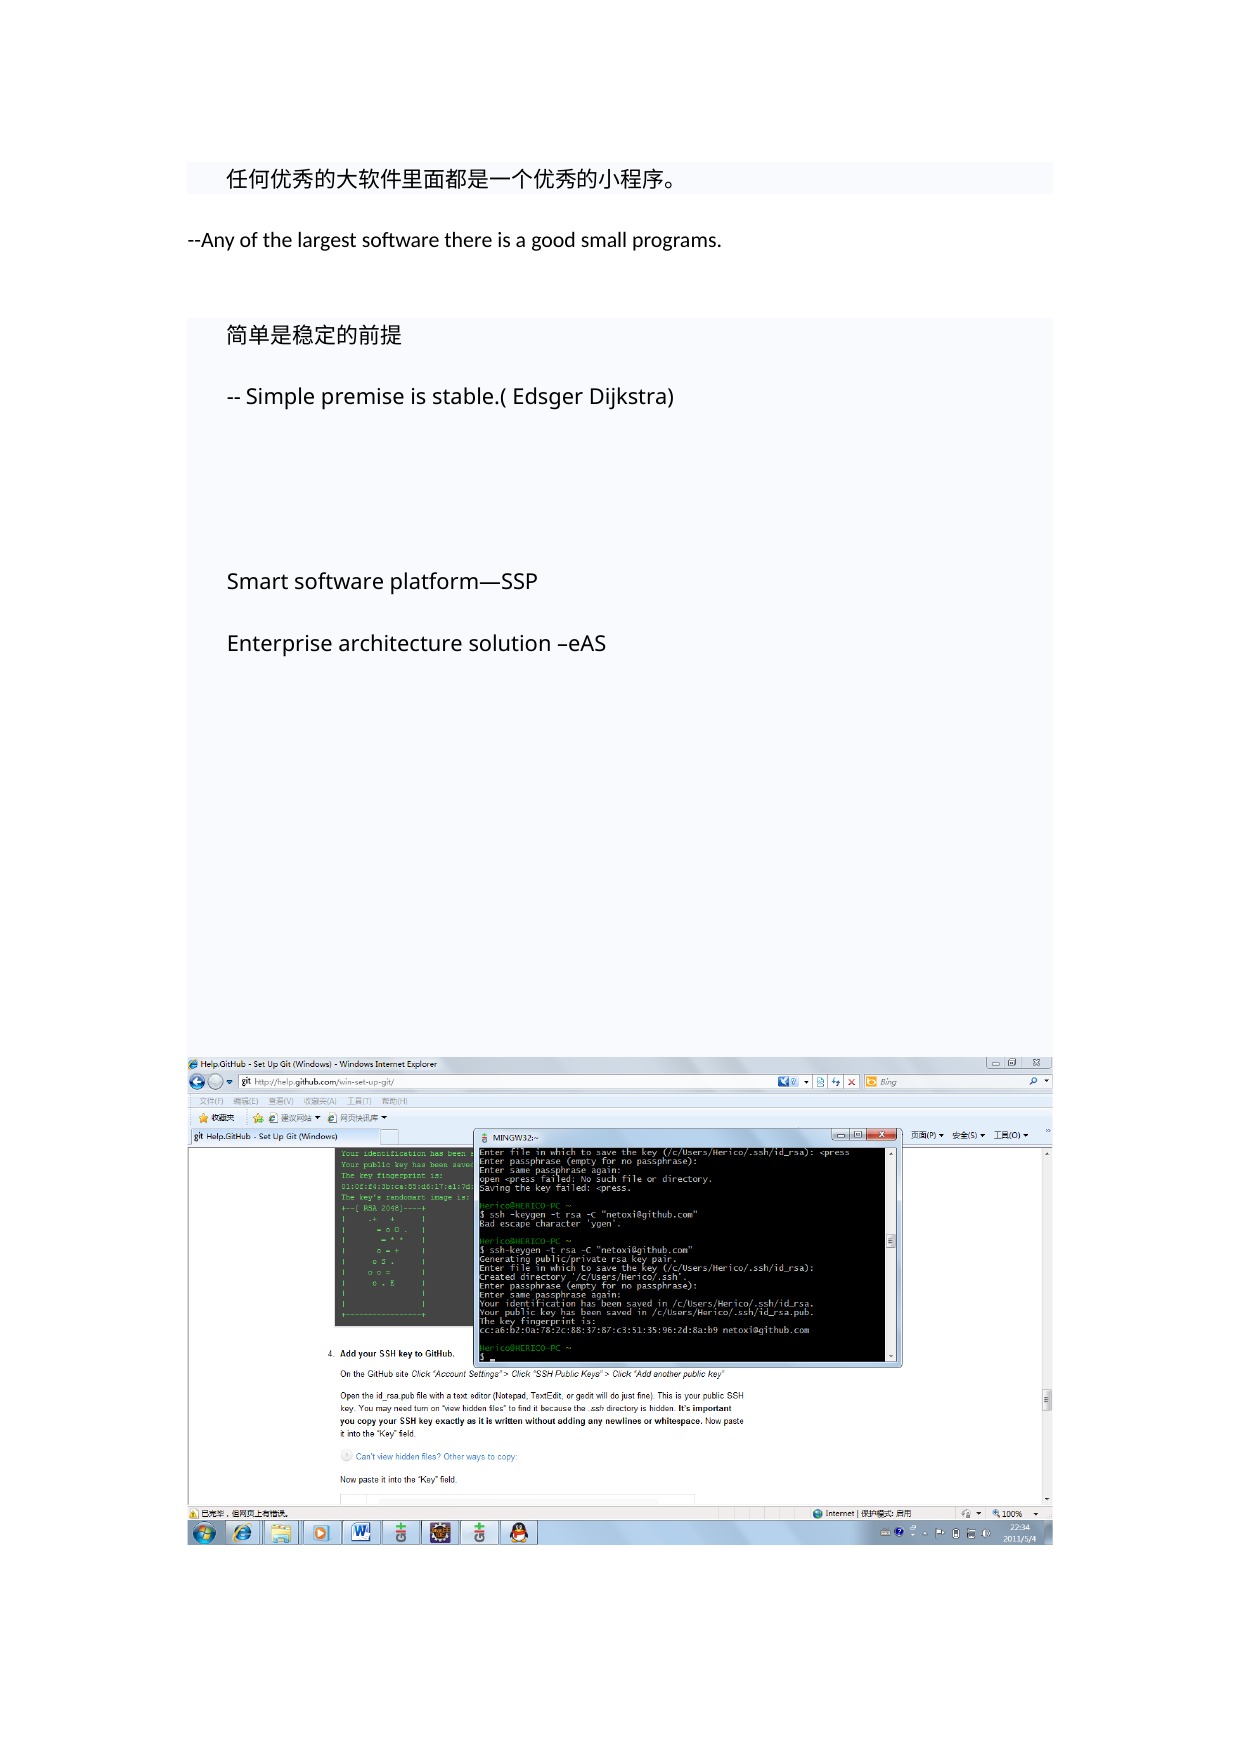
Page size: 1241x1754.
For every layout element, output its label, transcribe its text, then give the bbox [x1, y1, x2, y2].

text 简单是稳定的前提 [187, 318, 1053, 350]
text 任何优秀的大软件里面都是一个优秀的小程序。 [187, 162, 1053, 194]
text --Any of the largest software there is a good small programs. [187, 224, 1053, 256]
text -- Simple premise is stable.( Edsger Dijkstra) [187, 379, 1053, 412]
text Enterprise architecture solution –eAS [187, 626, 1053, 659]
picture [187, 1057, 1053, 1545]
text Smart software platform—SSP [187, 564, 1053, 597]
